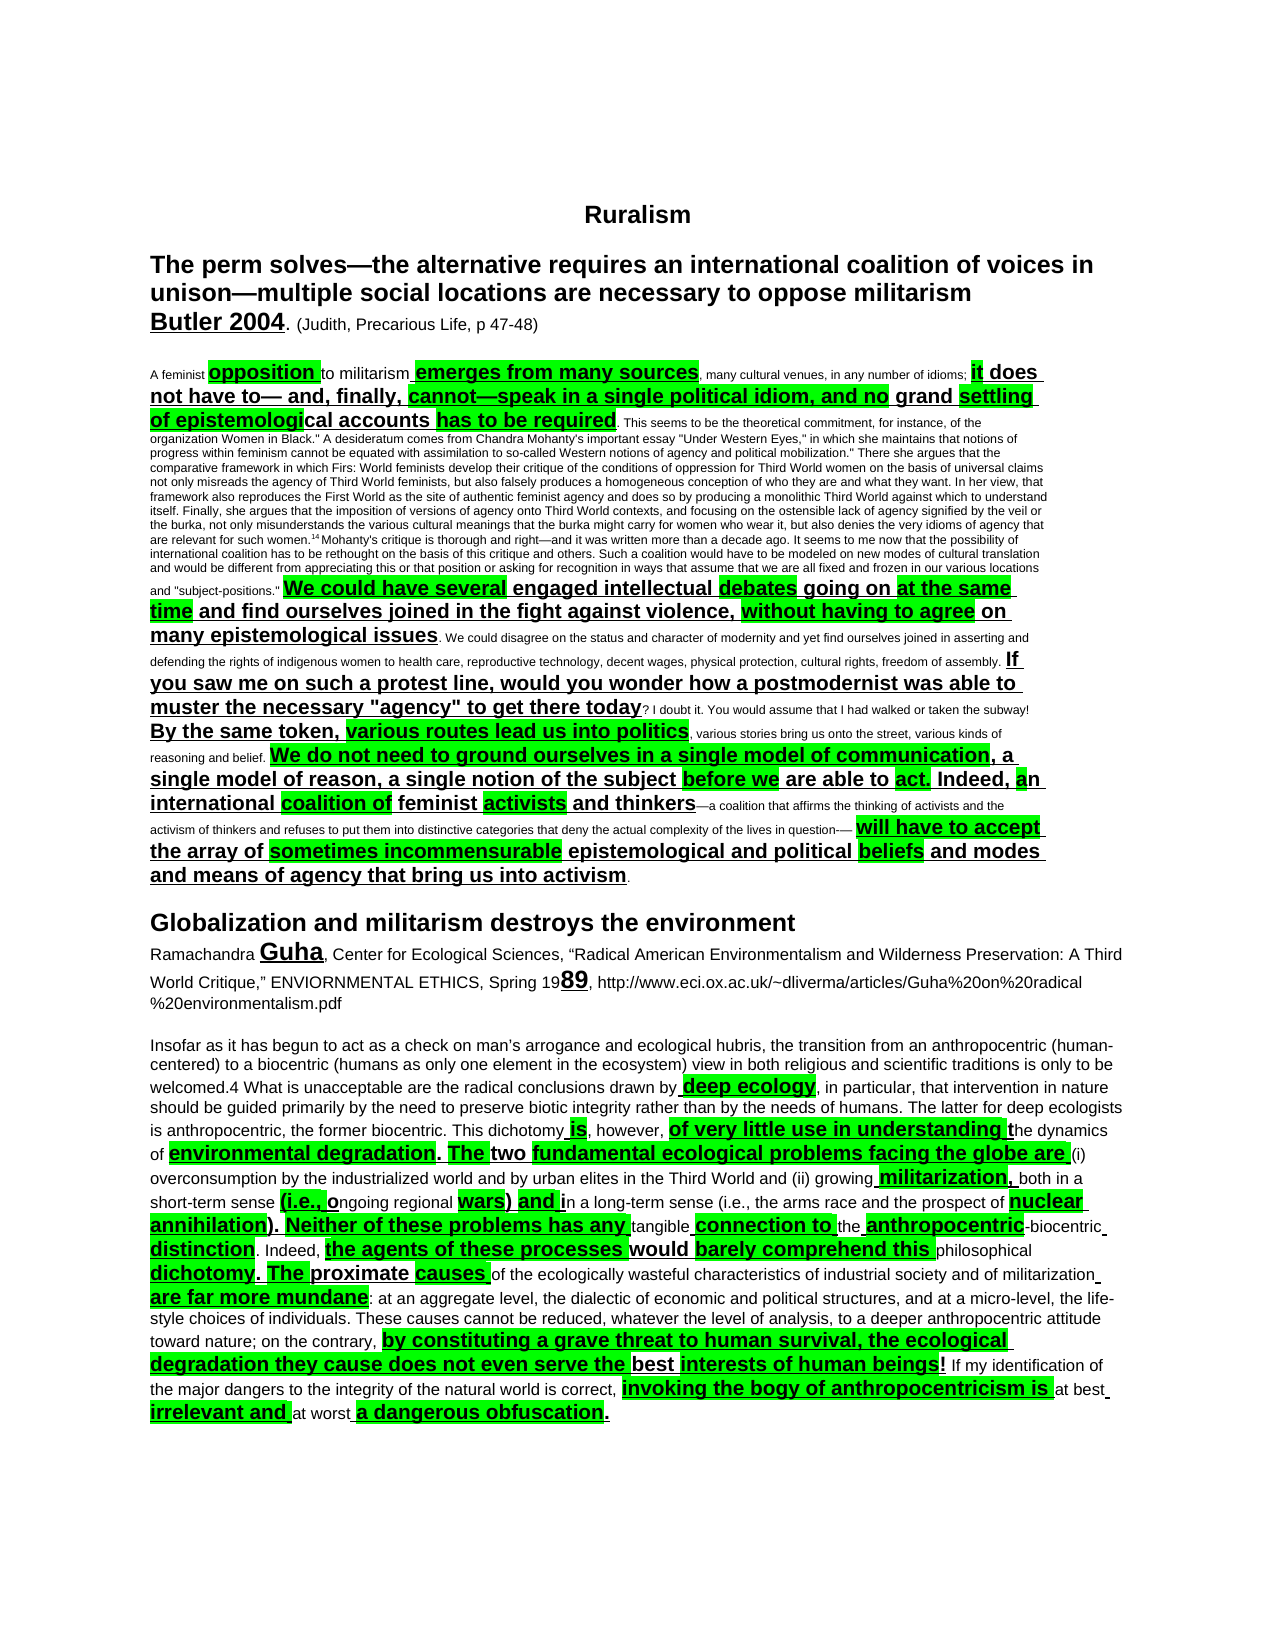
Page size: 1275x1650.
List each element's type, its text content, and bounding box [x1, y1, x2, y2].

subtitle Ruralism [150, 200, 1125, 229]
text Butler 2004. (Judith, Precarious Life, p 47-48) [150, 307, 1125, 336]
text Ramachandra Guha, Center for Ecological Sciences, “Radical American Environmentalism and Wilderness Preservation: A Third World Critique,” ENVIORNMENTAL ETHICS, Spring 1989, http://www.eci.ox.ac.uk/~dliverma/articles/Guha%20on%20radical%20environmentalism.pdf [150, 936, 1125, 1013]
text Insofar as it has begun to act as a check on man’s arrogance and ecological hubris, the transition from an anthropocentric (human-centered) to a biocentric (humans as only one element in the ecosystem) view in both religious and scientific traditions is only to be welcomed.4 What is unacceptable are the radical conclusions drawn by deep ecology, in particular, that intervention in nature should be guided primarily by the need to preserve biotic integrity rather than by the needs of humans. The latter for deep ecologists is anthropocentric, the former biocentric. This dichotomy is, however, of very little use in understanding the dynamics of environmental degradation. The two fundamental ecological problems facing the globe are (i) overconsumption by the industrialized world and by urban elites in the Third World and (ii) growing militarization, both in a short-term sense (i.e., ongoing regional wars) and in a long-term sense (i.e., the arms race and the prospect of nuclear annihilation). Neither of these problems has any tangible connection to the anthropocentric-biocentric distinction. Indeed, the agents of these processes would barely comprehend this philosophical dichotomy. The proximate causes of the ecologically wasteful characteristics of industrial society and of militarization are far more mundane: at an aggregate level, the dialectic of economic and political structures, and at a micro-level, the life-style choices of individuals. These causes cannot be reduced, whatever the level of analysis, to a deeper anthropocentric attitude toward nature; on the contrary, by constituting a grave threat to human survival, the ecological degradation they cause does not even serve the best interests of human beings! If my identification of the major dangers to the integrity of the natural world is correct, invoking the bogy of anthropocentricism is at best irrelevant and at worst a dangerous obfuscation. [150, 1036, 1125, 1424]
subtitle Globalization and militarism destroys the environment [150, 908, 1125, 936]
text A feminist opposition to militarism emerges from many sources, many cultural venues, in any number of idioms; it does not have to— and, finally, cannot—speak in a single political idiom, and no grand settling of epistemological accounts has to be required. This seems to be the theoretical commitment, for instance, of the organization Women in Black." A desideratum comes from Chandra Mohanty's important essay "Under Western Eyes," in which she maintains that notions of progress within feminism cannot be equated with assimilation to so-called Western notions of agency and political mobilization." There she argues that the comparative framework in which Firs: World feminists develop their critique of the conditions of oppression for Third World women on the basis of universal claims not only misreads the agency of Third World feminists, but also falsely produces a homogeneous conception of who they are and what they want. In her view, that framework also reproduces the First World as the site of authentic feminist agency and does so by producing a monolithic Third World against which to understand itself. Finally, she argues that the imposition of versions of agency onto Third World contexts, and focusing on the ostensible lack of agency signified by the veil or the burka, not only misunderstands the various cultural meanings that the burka might carry for women who wear it, but also denies the very idioms of agency that are relevant for such women.14 Mohanty's critique is thorough and right—and it was written more than a decade ago. It seems to me now that the possibility of international coalition has to be rethought on the basis of this critique and others. Such a coalition would have to be modeled on new modes of cultural translation and would be different from appreciating this or that position or asking for recognition in ways that assume that we are all fixed and frozen in our various locations and "subject-positions." We could have several engaged intellectual debates going on at the same time and find ourselves joined in the fight against violence, without having to agree on many epistemological issues. We could disagree on the status and character of modernity and yet find ourselves joined in asserting and defending the rights of indigenous women to health care, reproductive technology, decent wages, physical protection, cultural rights, freedom of assembly. If you saw me on such a protest line, would you wonder how a postmodernist was able to muster the necessary "agency" to get there today? I doubt it. You would assume that I had walked or taken the subway! By the same token, various routes lead us into politics, various stories bring us onto the street, various kinds of reasoning and belief. We do not need to ground ourselves in a single model of communication, a single model of reason, a single notion of the subject before we are able to act. Indeed, an international coalition of feminist activists and thinkers—a coalition that affirms the thinking of activists and the activism of thinkers and refuses to put them into distinctive categories that deny the actual complexity of the lives in question-— will have to accept the array of sometimes incommensurable epistemological and political beliefs and modes and means of agency that bring us into activism. [150, 360, 1050, 887]
subtitle The perm solves—the alternative requires an international coalition of voices in unison—multiple social locations are necessary to oppose militarism [150, 249, 1125, 307]
